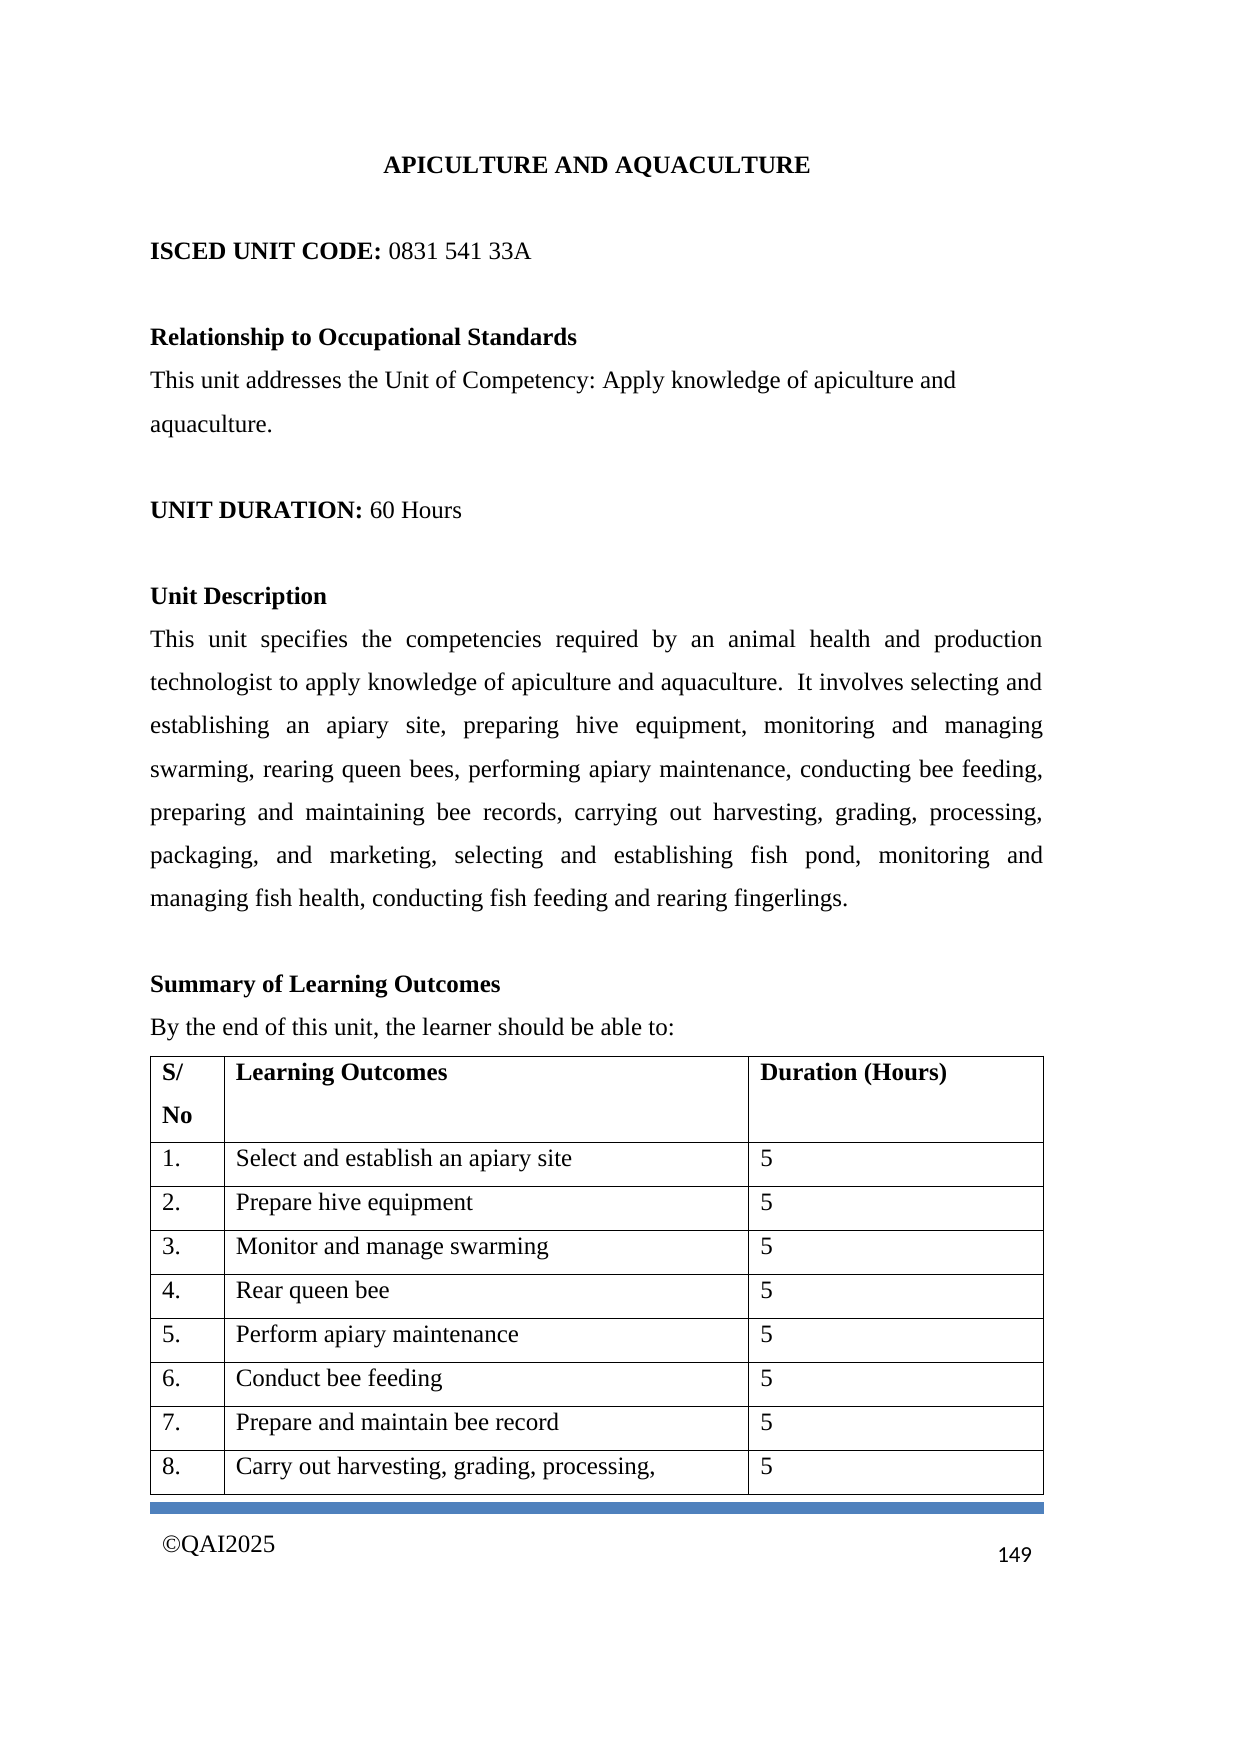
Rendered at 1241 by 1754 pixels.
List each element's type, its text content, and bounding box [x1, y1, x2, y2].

text Relationship to Occupational Standards [150, 322, 1044, 351]
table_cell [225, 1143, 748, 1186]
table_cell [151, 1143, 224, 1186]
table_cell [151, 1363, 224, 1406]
text By the end of this unit, the learner should be able to: [150, 1012, 1044, 1041]
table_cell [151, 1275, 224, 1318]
text This unit addresses the Unit of Competency: Apply knowledge of apiculture and aquaculture. [150, 366, 1044, 437]
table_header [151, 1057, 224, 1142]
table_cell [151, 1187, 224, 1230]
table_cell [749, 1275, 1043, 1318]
text Summary of Learning Outcomes [150, 969, 1044, 998]
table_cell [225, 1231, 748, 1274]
subtitle APICULTURE AND AQUACULTURE [150, 150, 1044, 179]
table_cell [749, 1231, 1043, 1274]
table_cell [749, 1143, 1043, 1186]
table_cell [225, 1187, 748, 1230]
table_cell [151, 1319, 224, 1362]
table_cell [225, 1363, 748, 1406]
text Unit Description [150, 581, 1044, 610]
text This unit specifies the competencies required by an animal health and production technologist to apply knowledge of apiculture and aquaculture. It involves selecting and establishing an apiary site, preparing hive equipment, monitoring and managing swarming, rearing queen bees, performing apiary maintenance, conducting bee feeding, preparing and maintaining bee records, carrying out harvesting, grading, processing, packaging, and marketing, selecting and establishing fish pond, monitoring and managing fish health, conducting fish feeding and rearing fingerlings. [150, 624, 1044, 912]
text ISCED UNIT CODE: 0831 541 33A [150, 236, 1044, 265]
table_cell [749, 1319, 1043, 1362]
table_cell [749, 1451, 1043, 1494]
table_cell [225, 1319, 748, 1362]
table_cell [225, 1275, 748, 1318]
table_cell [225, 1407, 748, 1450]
text UNIT DURATION: 60 Hours [150, 495, 1044, 524]
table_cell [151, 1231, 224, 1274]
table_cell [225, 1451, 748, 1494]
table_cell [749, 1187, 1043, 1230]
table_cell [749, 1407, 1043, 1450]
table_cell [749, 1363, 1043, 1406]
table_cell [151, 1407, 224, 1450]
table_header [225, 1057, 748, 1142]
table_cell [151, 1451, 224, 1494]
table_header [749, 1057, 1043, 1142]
